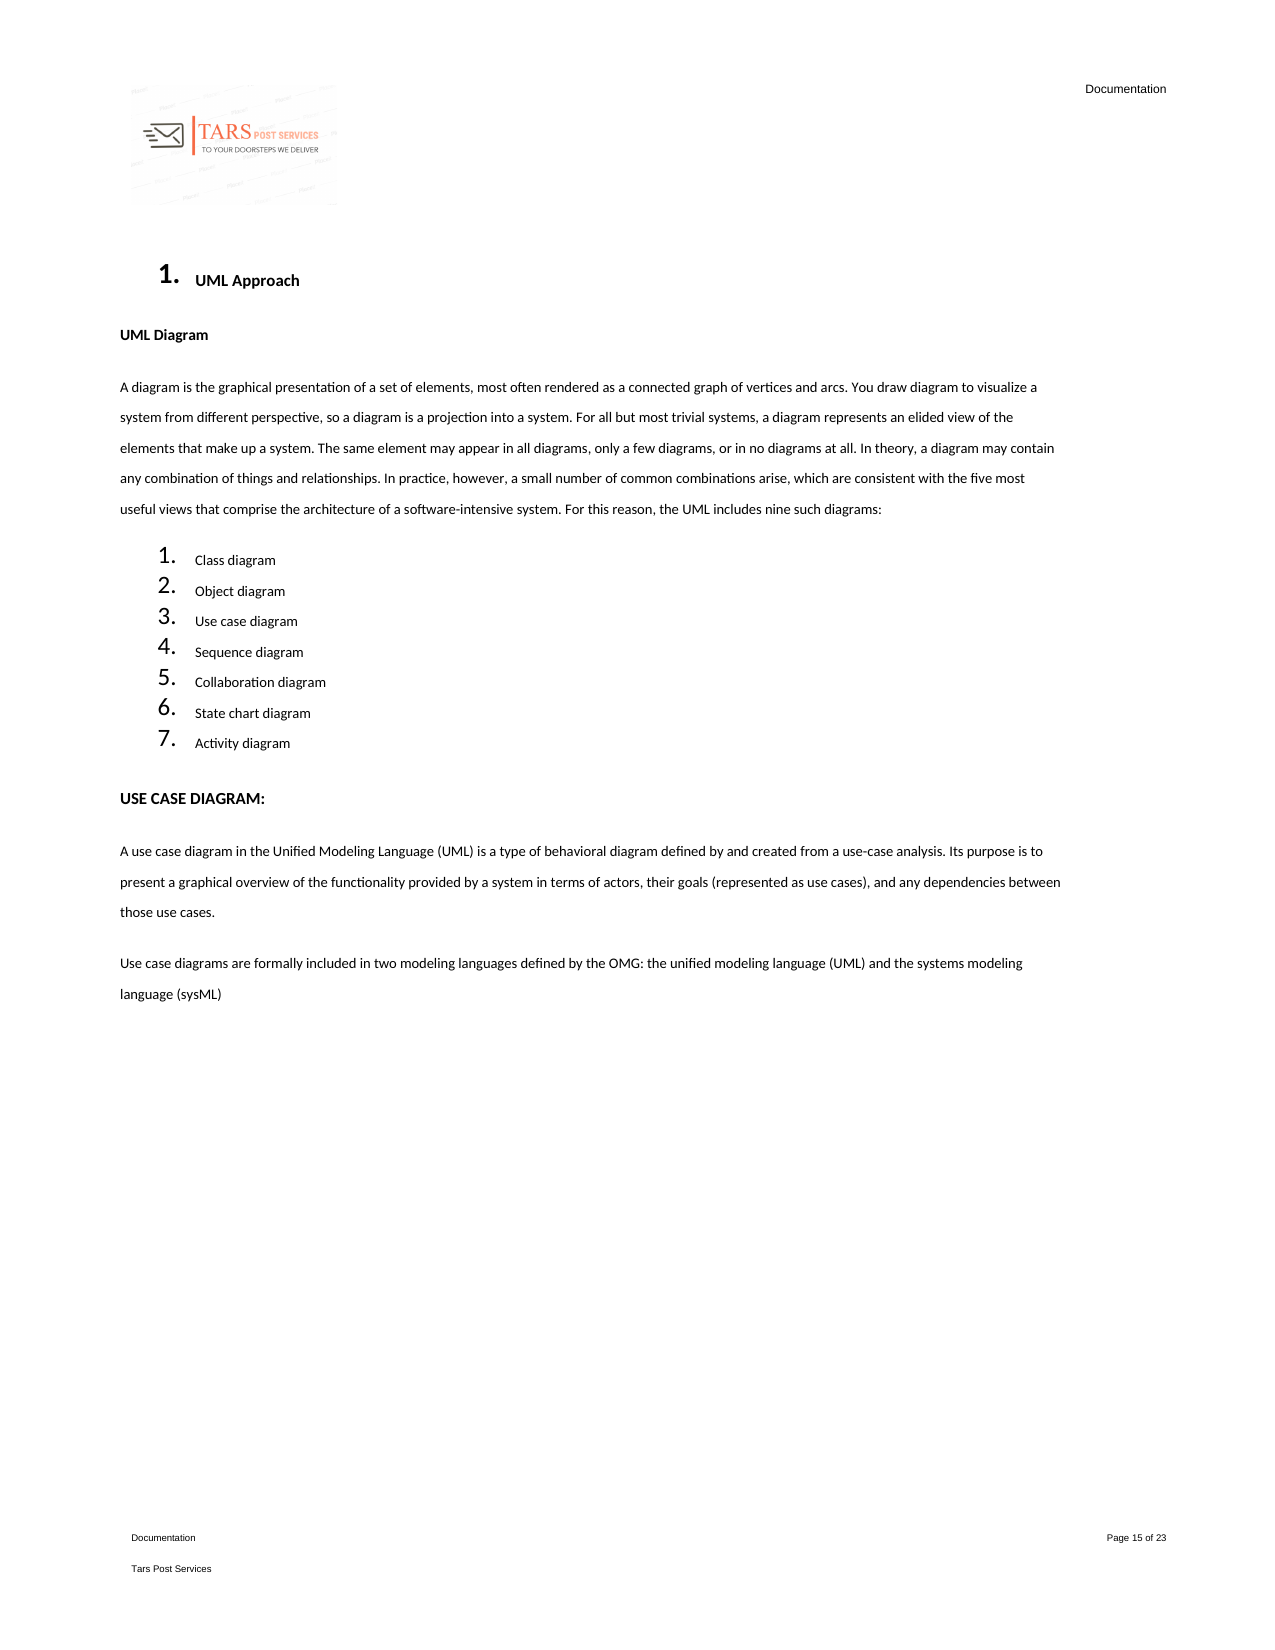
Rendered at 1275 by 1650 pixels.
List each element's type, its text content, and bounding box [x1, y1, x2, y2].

text UML Diagram [120, 311, 1155, 344]
list Use case diagram [157, 600, 1155, 630]
list UML Approach [158, 255, 1155, 291]
picture [131, 85, 338, 205]
list Sequence diagram [157, 630, 1155, 661]
subtitle USE CASE DIAGRAM: [120, 773, 1155, 809]
list Class diagram [157, 539, 1155, 569]
list Collaboration diagram [157, 661, 1155, 691]
text A use case diagram in the Unified Modeling Language (UML) is a type of behavioral diagram defined by and created from a use-case analysis. Its purpose is to present a graphical overview of the functionality provided by a system in terms of actors, their goals (represented as use cases), and any dependencies between those use cases. [120, 830, 1062, 921]
list Activity diagram [157, 722, 1155, 752]
text A diagram is the graphical presentation of a set of elements, most often rendered as a connected graph of vertices and arcs. You draw diagram to visualize a system from different perspective, so a diagram is a projection into a system. For all but most trivial systems, a diagram represents an elided view of the elements that make up a system. The same element may appear in all diagrams, only a few diagrams, or in no diagrams at all. In theory, a diagram may contain any combination of things and relationships. In practice, however, a small number of common combinations arise, which are consistent with the five most useful views that comprise the architecture of a software-intensive system. For this reason, the UML includes nine such diagrams: [120, 365, 1056, 518]
text Use case diagrams are formally included in two modeling languages defined by the OMG: the unified modeling language (UML) and the systems modeling language (sysML) [120, 942, 1061, 1003]
list Object diagram [157, 569, 1155, 600]
list State chart diagram [157, 691, 1155, 722]
